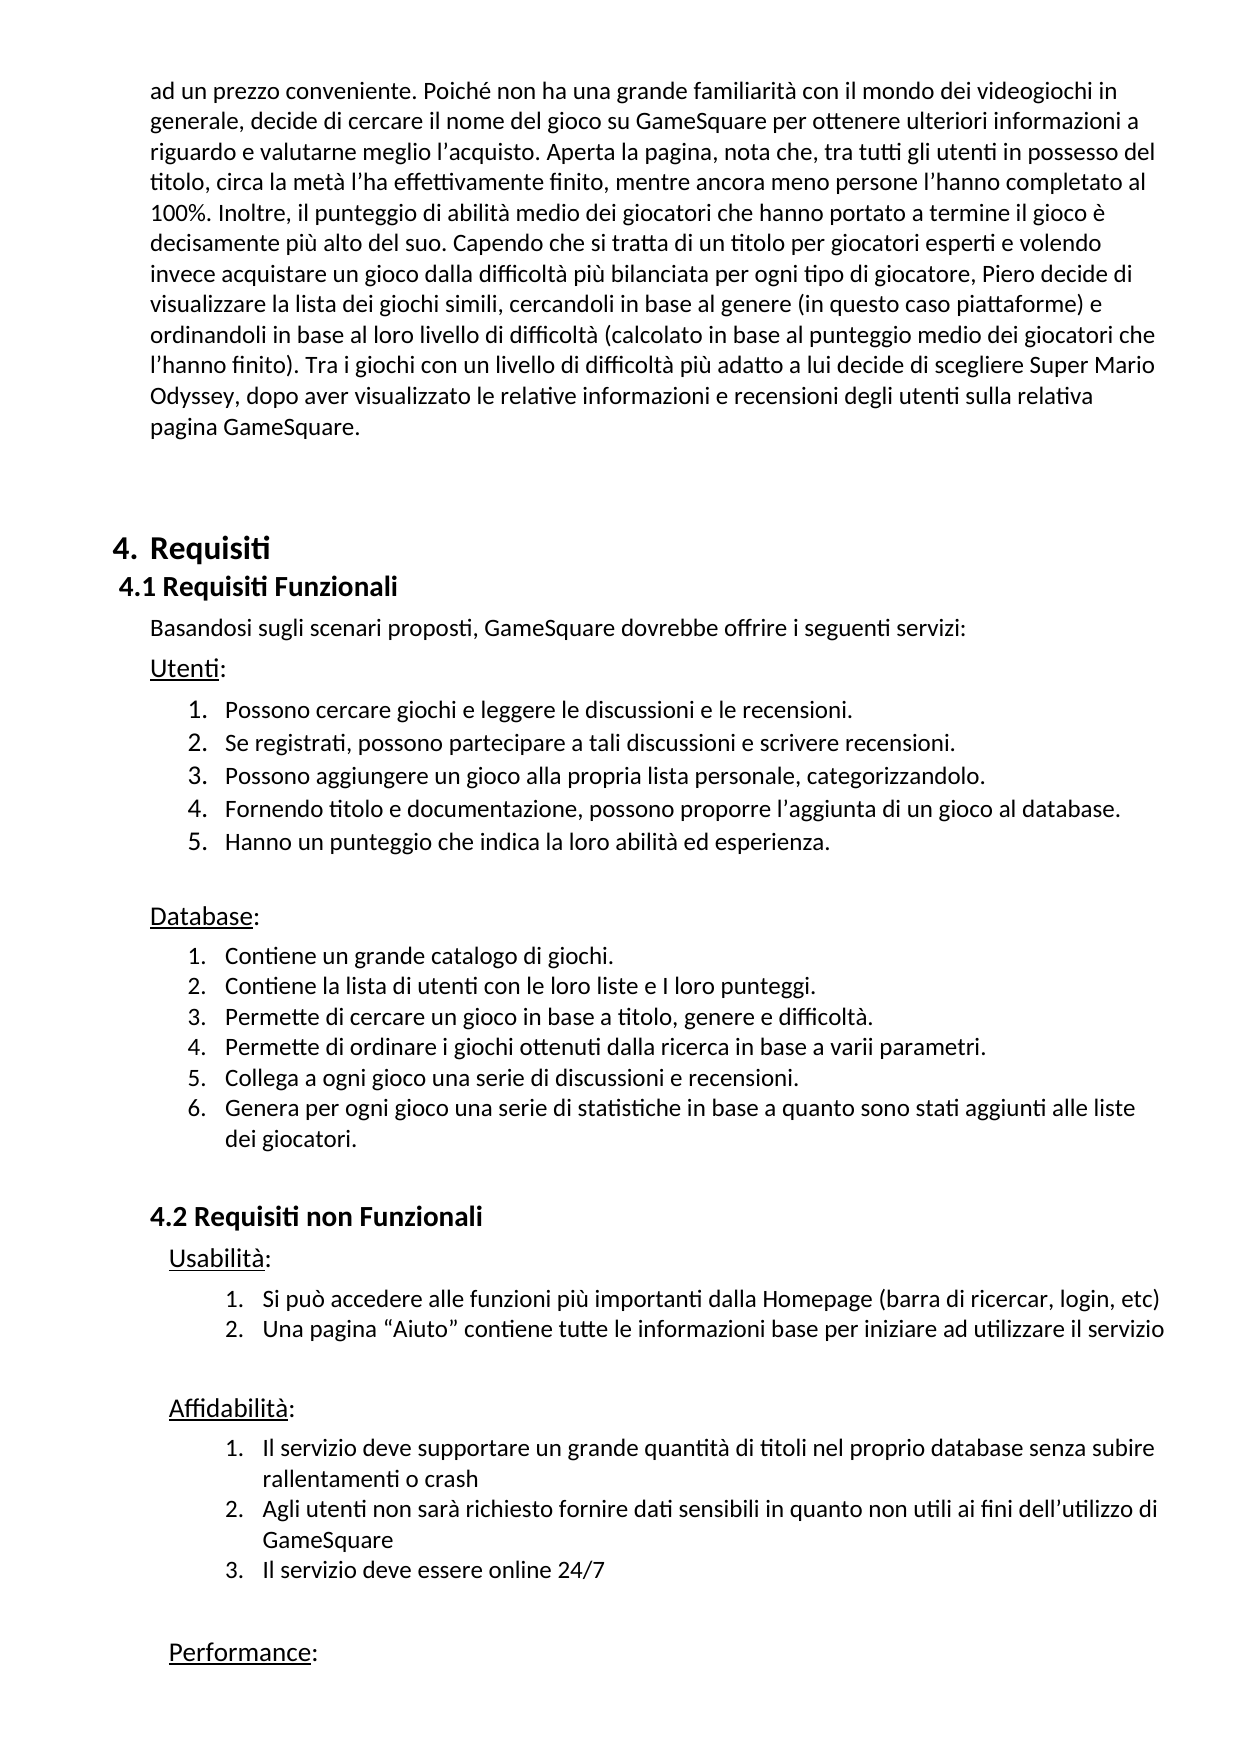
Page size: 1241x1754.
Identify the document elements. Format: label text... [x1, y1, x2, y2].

list Agli utenti non sarà richiesto fornire dati sensibili in quanto non utili ai fini dell’utilizzo di GameSquare [225, 1493, 1165, 1554]
list Collega a ogni gioco una serie di discussioni e recensioni. [187, 1062, 1165, 1093]
list Genera per ogni gioco una serie di statistiche in base a quanto sono stati aggiunti alle liste dei giocatori. [187, 1093, 1165, 1154]
list Requisiti [112, 527, 1165, 568]
text Affidabilità: [150, 1391, 1165, 1424]
list Una pagina “Aiuto” contiene tutte le informazioni base per iniziare ad utilizzare il servizio [225, 1313, 1165, 1344]
list Hanno un punteggio che indica la loro abilità ed esperienza. [187, 824, 1165, 857]
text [150, 75, 1165, 441]
list Il servizio deve supportare un grande quantità di titoli nel proprio database senza subire rallentamenti o crash [225, 1432, 1165, 1493]
list Contiene un grande catalogo di giochi. [187, 940, 1165, 971]
list Possono cercare giochi e leggere le discussioni e le recensioni. [187, 692, 1165, 725]
text 4.2 Requisiti non Funzionali [75, 1198, 1165, 1233]
list Requisiti Funzionali [119, 568, 1165, 604]
text Basandosi sugli scenari proposti, GameSquare dovrebbe offrire i seguenti servizi: [150, 612, 1165, 642]
list Se registrati, possono partecipare a tali discussioni e scrivere recensioni. [187, 725, 1165, 758]
list Permette di ordinare i giochi ottenuti dalla ricerca in base a varii parametri. [187, 1032, 1165, 1062]
list Il servizio deve essere online 24/7 [225, 1554, 1165, 1585]
list Fornendo titolo e documentazione, possono proporre l’aggiunta di un gioco al database. [187, 791, 1165, 824]
list Si può accedere alle funzioni più importanti dalla Homepage (barra di ricercar, login, etc) [225, 1283, 1165, 1313]
list Permette di cercare un gioco in base a titolo, genere e difficoltà. [187, 1001, 1165, 1032]
list Contiene la lista di utenti con le loro liste e I loro punteggi. [187, 971, 1165, 1001]
list Possono aggiungere un gioco alla propria lista personale, categorizzandolo. [187, 758, 1165, 791]
text Utenti: [75, 651, 1165, 684]
text Usabilità: [75, 1242, 1165, 1274]
text Database: [150, 899, 1165, 932]
text Performance: [75, 1635, 1165, 1668]
